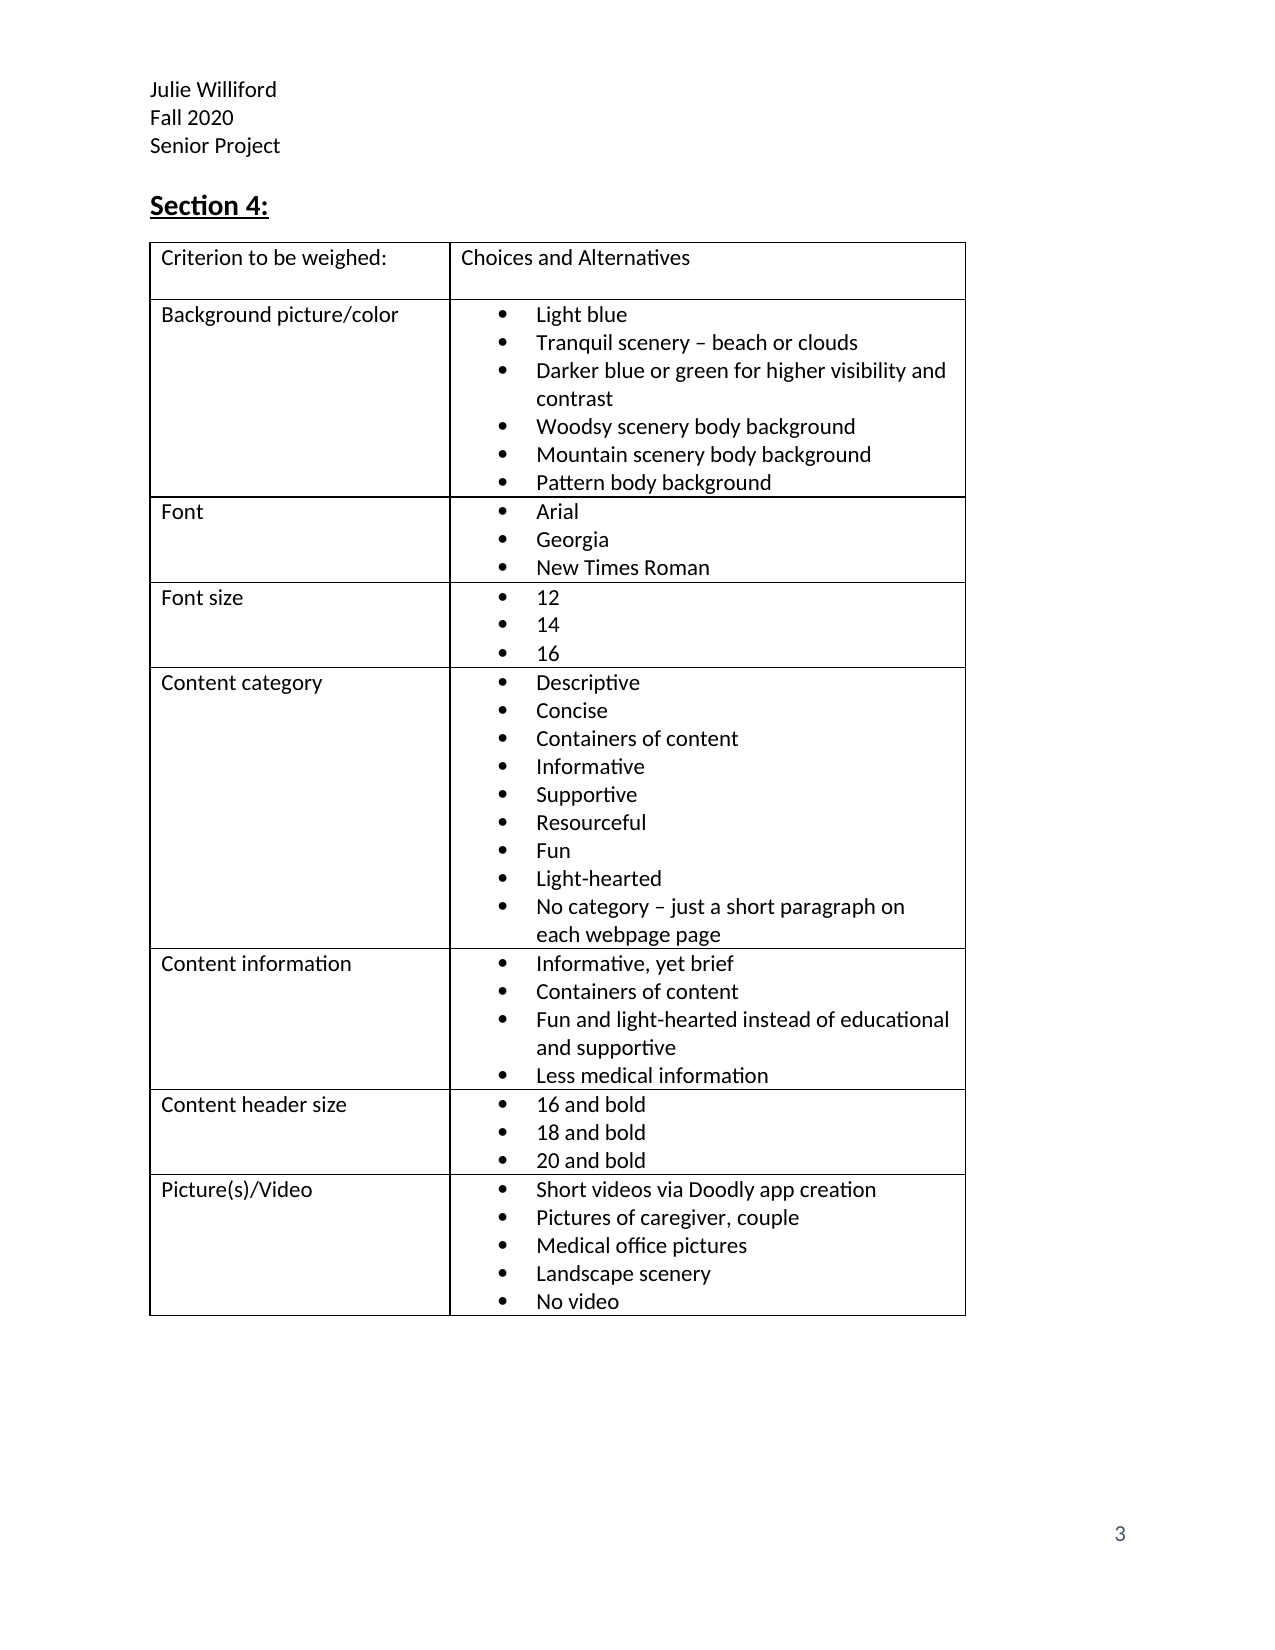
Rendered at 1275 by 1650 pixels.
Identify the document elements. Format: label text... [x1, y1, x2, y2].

table_cell Font [151, 498, 449, 582]
table_cell Background picture/color [151, 300, 449, 496]
text Section 4: [150, 187, 1125, 223]
table_cell Descriptive Concise Containers of content Informative Supportive Resourceful Fun Light-hearted No category – just a short paragraph on each webpage page [451, 668, 965, 948]
table_header Choices and Alternatives [451, 243, 965, 299]
table_cell Short videos via Doodly app creation Pictures of caregiver, couple Medical office pictures Landscape scenery No video [451, 1175, 965, 1315]
table_cell Content information [151, 949, 449, 1089]
table_cell 16 and bold 18 and bold 20 and bold [451, 1090, 965, 1174]
table_cell Font size [151, 583, 449, 667]
table_cell Arial Georgia New Times Roman [451, 498, 965, 582]
table_cell Light blue Tranquil scenery – beach or clouds Darker blue or green for higher visibility and contrast Woodsy scenery body background Mountain scenery body background Pattern body background [451, 300, 965, 496]
table_cell Informative, yet brief Containers of content Fun and light-hearted instead of educational and supportive Less medical information [451, 949, 965, 1089]
table_cell Picture(s)/Video [151, 1175, 449, 1315]
table_cell Content header size [151, 1090, 449, 1174]
table_cell 12 14 16 [451, 583, 965, 667]
table_header Criterion to be weighed: [151, 243, 449, 299]
table_cell Content category [151, 668, 449, 948]
